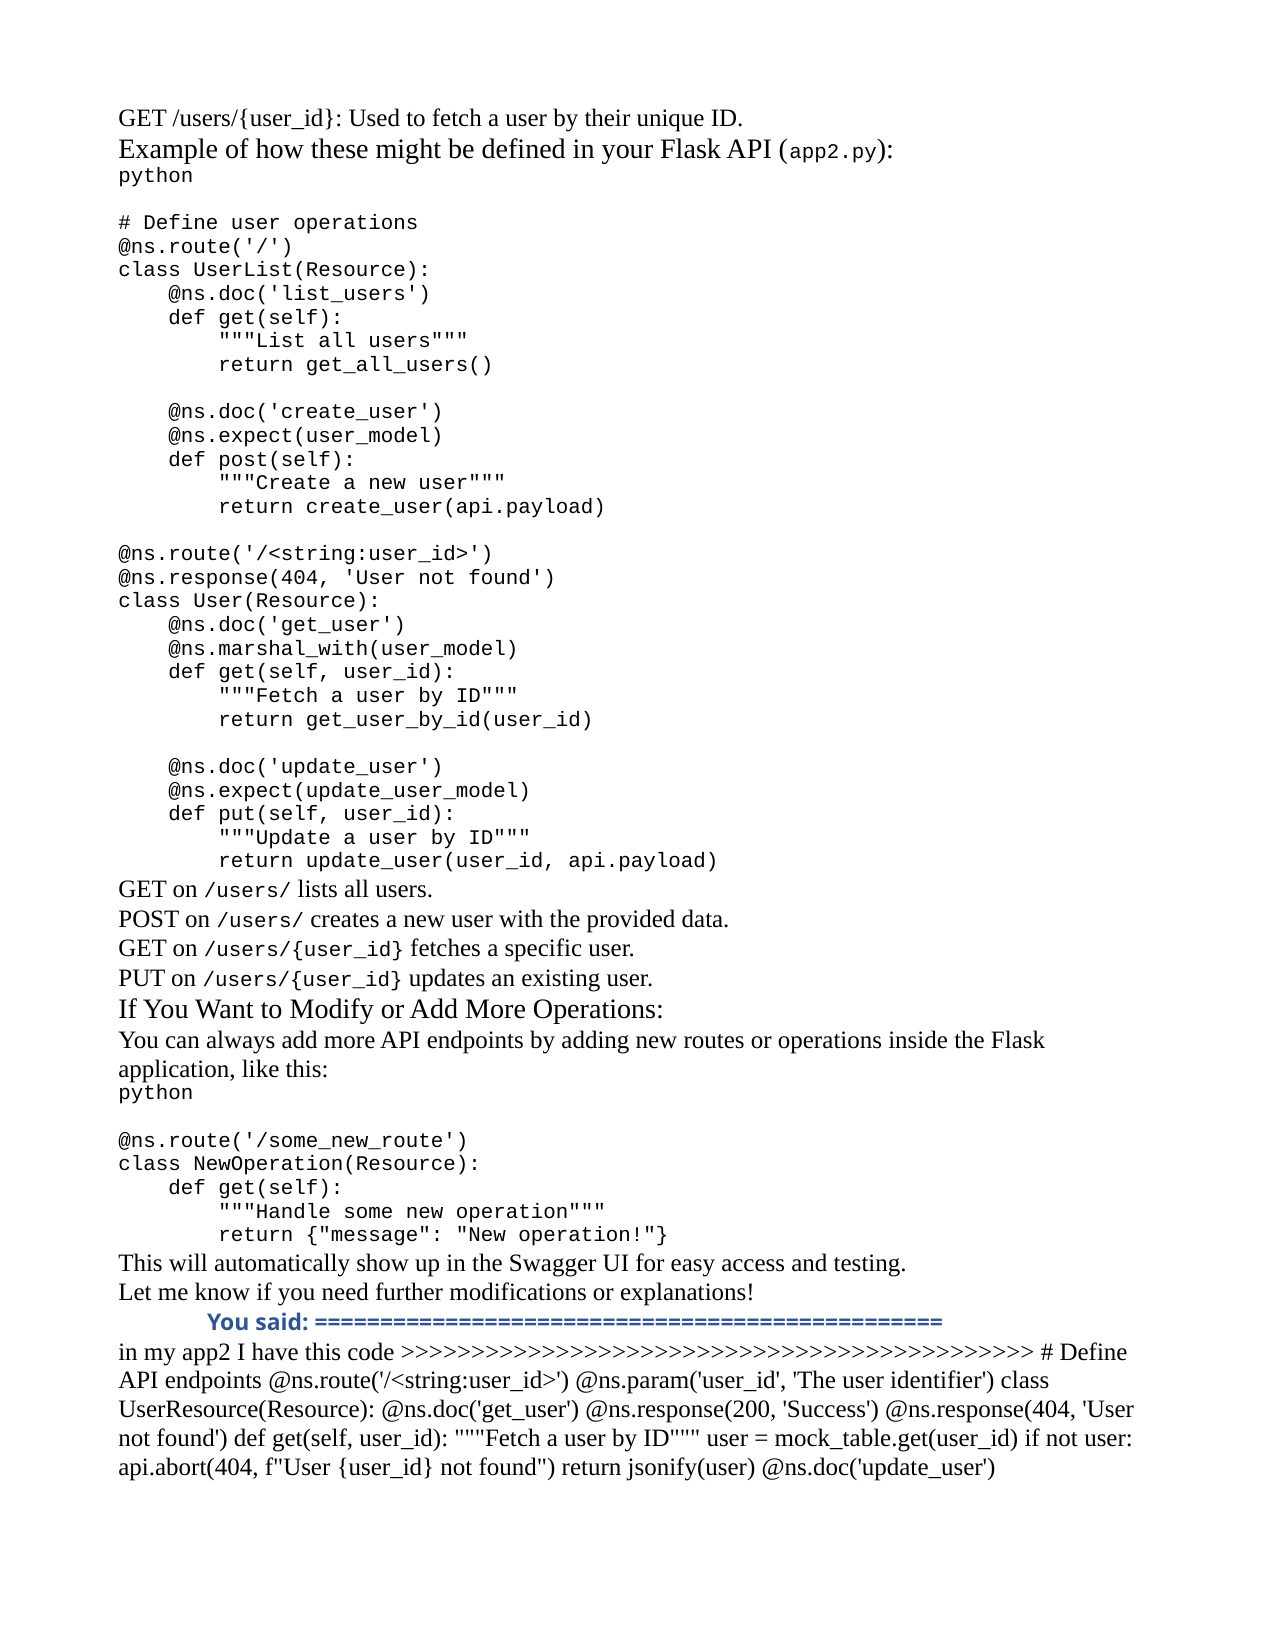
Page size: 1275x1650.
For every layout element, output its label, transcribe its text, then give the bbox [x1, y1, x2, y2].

text return get_all_users() [118, 354, 1167, 378]
text This will automatically show up in the Swagger UI for easy access and testing. [118, 1248, 1167, 1277]
text @ns.route('/some_new_route') [118, 1130, 1167, 1153]
text class UserList(Resource): [118, 259, 1167, 283]
text Example of how these might be defined in your Flask API (app2.py): [118, 132, 1167, 165]
text @ns.doc('get_user') [118, 614, 1167, 638]
text PUT on /users/{user_id} updates an existing user. [118, 963, 1167, 992]
text class User(Resource): [118, 590, 1167, 614]
text return get_user_by_id(user_id) [118, 709, 1167, 732]
text @ns.route('/') [118, 236, 1167, 259]
text @ns.route('/<string:user_id>') [118, 543, 1167, 567]
text def get(self): [118, 1177, 1167, 1201]
text @ns.response(404, 'User not found') [118, 567, 1167, 590]
text """Create a new user""" [118, 472, 1167, 496]
text @ns.expect(update_user_model) [118, 779, 1167, 803]
text class NewOperation(Resource): [118, 1153, 1167, 1177]
text @ns.marshal_with(user_model) [118, 638, 1167, 661]
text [118, 1337, 1167, 1480]
text """Handle some new operation""" [118, 1201, 1167, 1224]
text @ns.doc('update_user') [118, 756, 1167, 779]
text You can always add more API endpoints by adding new routes or operations inside the Flask application, like this: [118, 1025, 1167, 1082]
text """Update a user by ID""" [118, 827, 1167, 851]
text # Define user operations [118, 212, 1167, 236]
text return update_user(user_id, api.payload) [118, 851, 1167, 874]
text Let me know if you need further modifications or explanations! [118, 1277, 1167, 1305]
text GET on /users/ lists all users. [118, 874, 1167, 904]
text You said: ================================================ [207, 1305, 1167, 1337]
text """Fetch a user by ID""" [118, 685, 1167, 709]
text python [118, 1082, 1167, 1106]
text If You Want to Modify or Add More Operations: [118, 992, 1167, 1025]
text @ns.doc('list_users') [118, 283, 1167, 307]
text def get(self, user_id): [118, 661, 1167, 685]
text def put(self, user_id): [118, 803, 1167, 827]
text @ns.expect(user_model) [118, 425, 1167, 448]
text GET on /users/{user_id} fetches a specific user. [118, 933, 1167, 963]
text GET /users/{user_id}: Used to fetch a user by their unique ID. [118, 103, 1167, 132]
text python [118, 165, 1167, 188]
text """List all users""" [118, 330, 1167, 354]
text def get(self): [118, 307, 1167, 330]
text POST on /users/ creates a new user with the provided data. [118, 904, 1167, 933]
text return {"message": "New operation!"} [118, 1224, 1167, 1248]
text @ns.doc('create_user') [118, 401, 1167, 425]
text return create_user(api.payload) [118, 496, 1167, 519]
text def post(self): [118, 448, 1167, 472]
